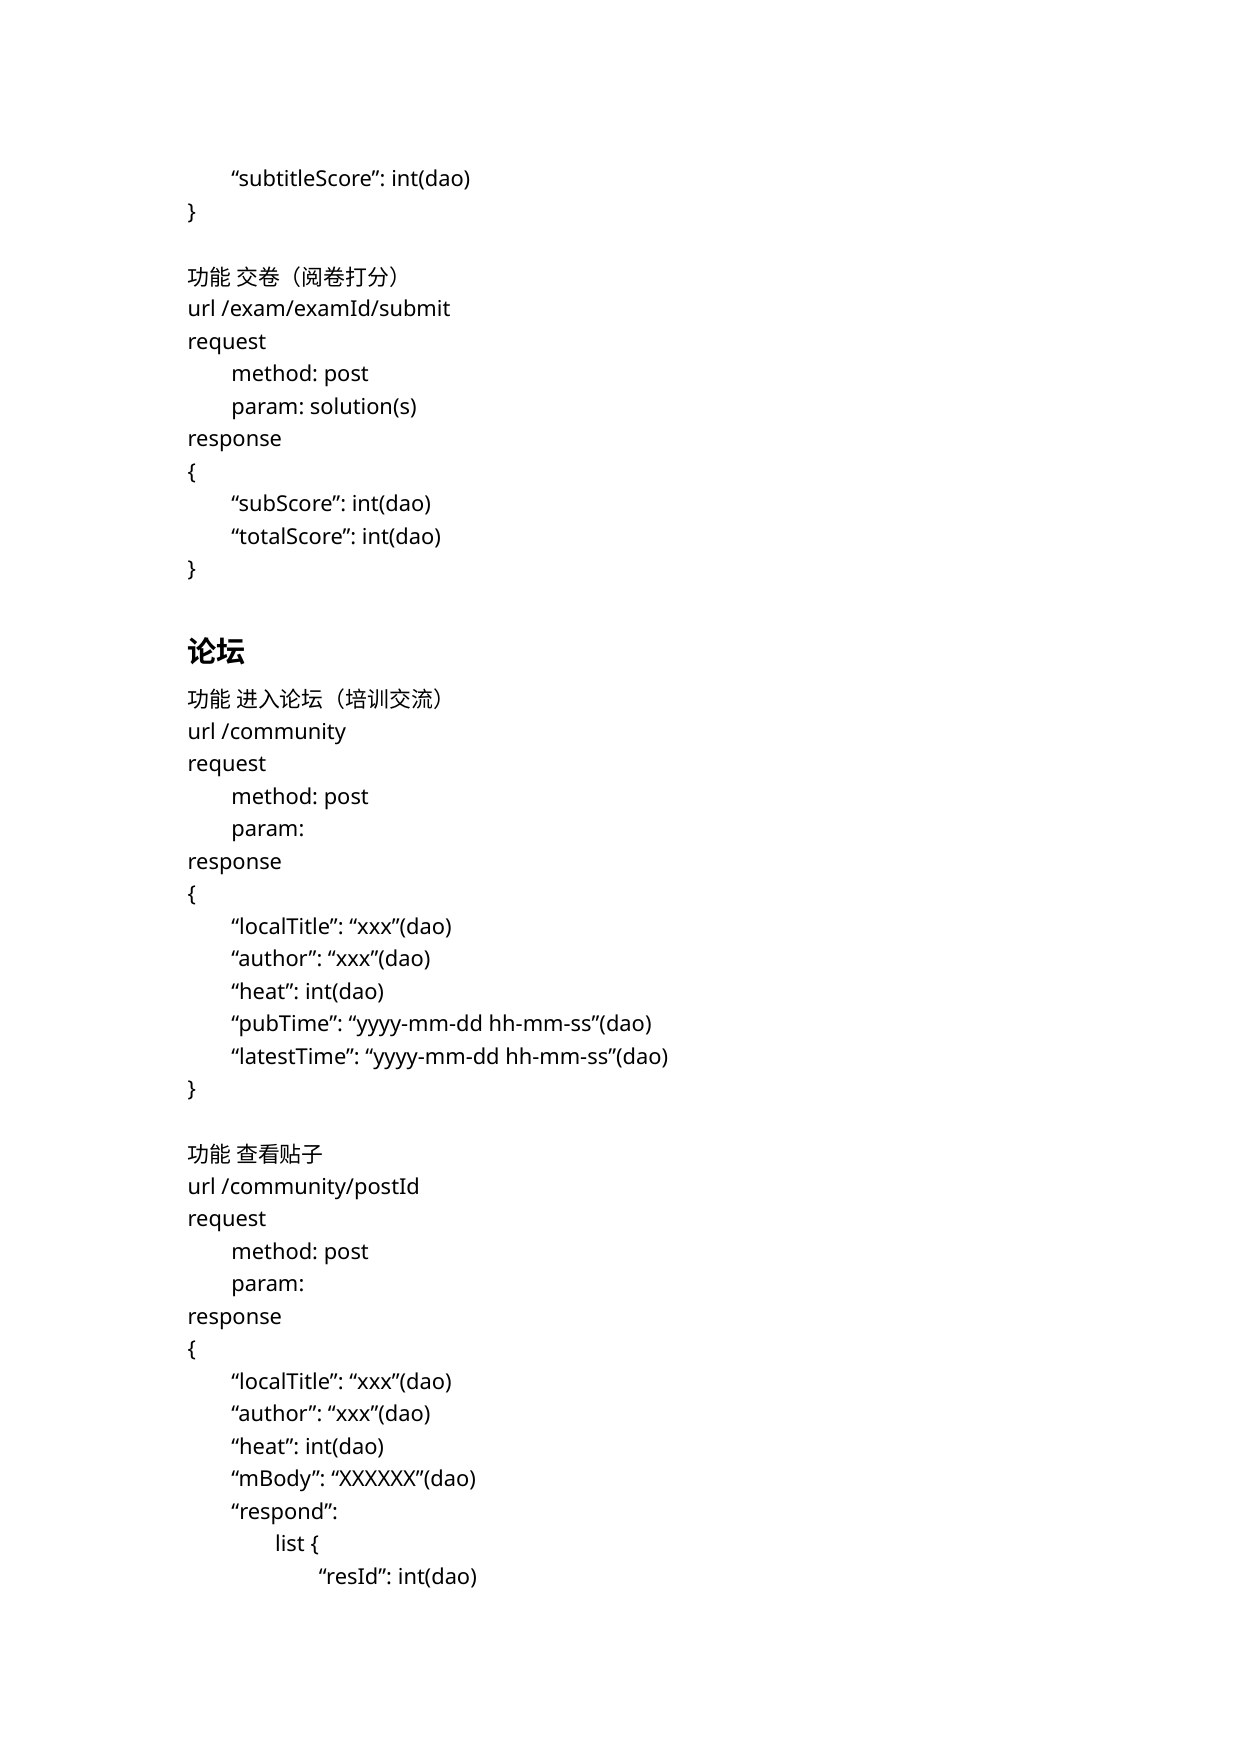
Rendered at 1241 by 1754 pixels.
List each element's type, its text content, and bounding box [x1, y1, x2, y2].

text “localTitle”: “xxx”(dao) [187, 1364, 1053, 1397]
text param: solution(s) [187, 389, 1053, 422]
text method: post [187, 1234, 1053, 1267]
text { [187, 877, 1053, 909]
text response [187, 844, 1053, 877]
text } [187, 194, 1053, 227]
text response [187, 1299, 1053, 1332]
text “author”: “xxx”(dao) [187, 942, 1053, 974]
text “heat”: int(dao) [187, 974, 1053, 1007]
text } [187, 552, 1053, 584]
text “subScore”: int(dao) [187, 487, 1053, 519]
text “resId”: int(dao) [231, 1559, 1053, 1592]
text “heat”: int(dao) [187, 1429, 1053, 1462]
text { [187, 1332, 1053, 1364]
text 功能 查看贴子 [187, 1137, 1053, 1169]
text 功能 交卷（阅卷打分） [187, 259, 1053, 292]
text 论坛 [187, 617, 1053, 682]
text “localTitle”: “xxx”(dao) [187, 909, 1053, 942]
text “pubTime”: “yyyy-mm-dd hh-mm-ss”(dao) [187, 1007, 1053, 1039]
text request [187, 1202, 1053, 1234]
text url /community [187, 714, 1053, 747]
text } [187, 1072, 1053, 1104]
text “latestTime”: “yyyy-mm-dd hh-mm-ss”(dao) [187, 1039, 1053, 1072]
text “totalScore”: int(dao) [187, 519, 1053, 552]
text “respond”: [187, 1494, 1053, 1527]
text method: post [187, 357, 1053, 389]
text url /community/postId [187, 1169, 1053, 1202]
text response [187, 422, 1053, 454]
text request [187, 324, 1053, 357]
text 功能 进入论坛（培训交流） [187, 682, 1053, 714]
text request [187, 747, 1053, 779]
text “mBody”: “XXXXXX”(dao) [187, 1462, 1053, 1494]
text method: post [187, 779, 1053, 812]
text { [187, 454, 1053, 487]
text “subtitleScore”: int(dao) [187, 162, 1053, 194]
text url /exam/examId/submit [187, 292, 1053, 324]
text list { [231, 1527, 1053, 1559]
text param: [187, 812, 1053, 844]
text “author”: “xxx”(dao) [187, 1397, 1053, 1429]
text param: [187, 1267, 1053, 1299]
